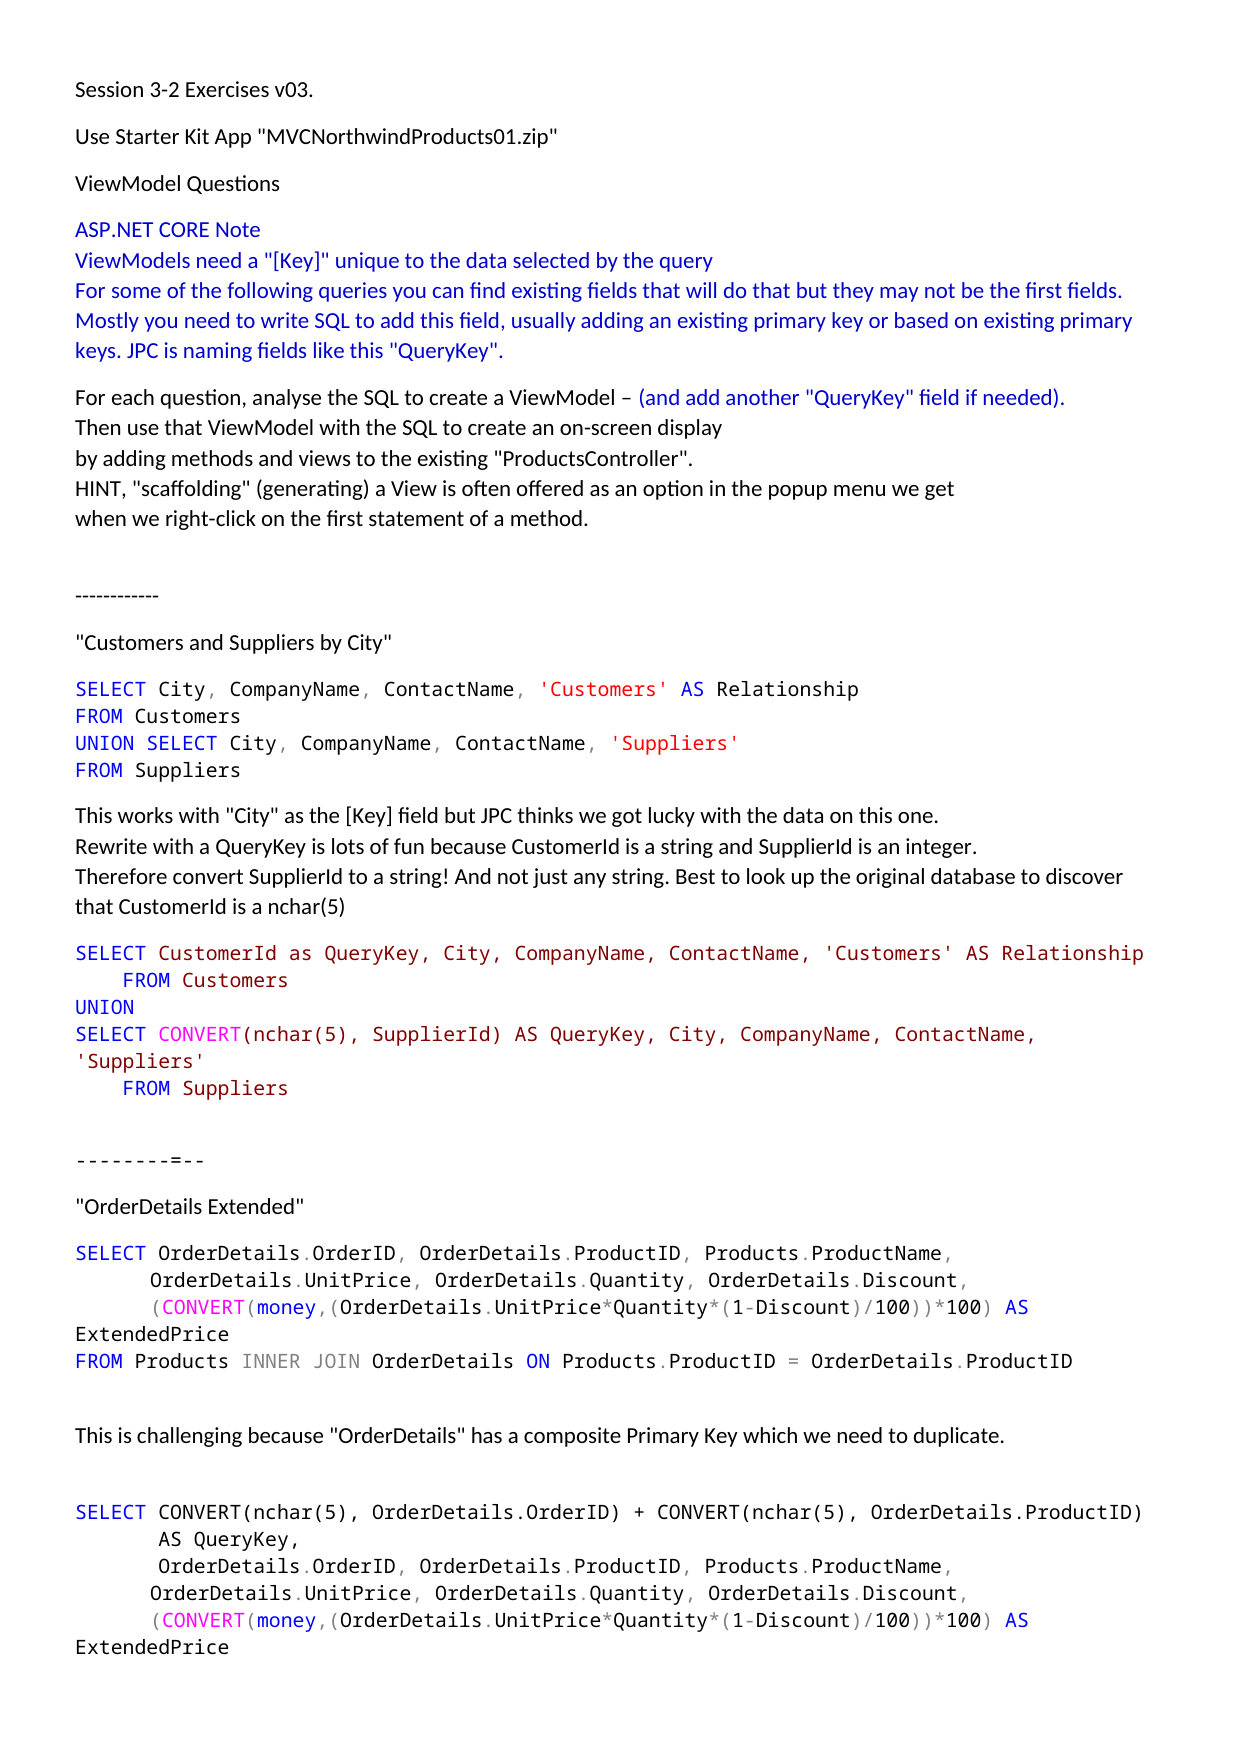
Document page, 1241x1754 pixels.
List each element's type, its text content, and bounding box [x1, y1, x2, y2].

text ASP.NET CORE Note ViewModels need a "[Key]" unique to the data selected by the query For some of the following queries you can find existing fields that will do that but they may not be the first fields. Mostly you need to write SQL to add this field, usually adding an existing primary key or based on existing primary keys. JPC is naming fields like this "QueryKey". [75, 216, 1165, 364]
text Use Starter Kit App "MVCNorthwindProducts01.zip" [75, 122, 1165, 150]
text ------------ [75, 581, 1165, 609]
text FROM Suppliers [75, 756, 1165, 783]
text For each question, analyse the SQL to create a ViewModel – (and add another "QueryKey" field if needed). Then use that ViewModel with the SQL to create an on-screen display by adding methods and views to the existing "ProductsController". HINT, "scaffolding" (generating) a View is often offered as an option in the popup menu we get when we right-click on the first statement of a method. [75, 383, 1165, 562]
text OrderDetails.UnitPrice, OrderDetails.Quantity, OrderDetails.Discount, [75, 1579, 1165, 1606]
text FROM Customers [75, 702, 1165, 729]
text ViewModel Questions [75, 169, 1165, 197]
text SELECT City, CompanyName, ContactName, 'Customers' AS Relationship [75, 675, 1165, 702]
text UNION SELECT CONVERT(nchar(5), SupplierId) AS QueryKey, City, CompanyName, ContactName, 'Suppliers' FROM Suppliers [75, 993, 1165, 1101]
text (CONVERT(money,(OrderDetails.UnitPrice*Quantity*(1-Discount)/100))*100) AS ExtendedPrice [75, 1606, 1165, 1660]
text --------=-- [75, 1147, 1165, 1174]
text Session 3-2 Exercises v03. [75, 75, 1165, 103]
text SELECT CustomerId as QueryKey, City, CompanyName, ContactName, 'Customers' AS Relationship [75, 939, 1165, 966]
text OrderDetails.UnitPrice, OrderDetails.Quantity, OrderDetails.Discount, [75, 1266, 1165, 1293]
text This is challenging because "OrderDetails" has a composite Primary Key which we need to duplicate. [75, 1421, 1165, 1479]
text FROM Customers [75, 966, 1165, 993]
text "OrderDetails Extended" [75, 1192, 1165, 1221]
text SELECT CONVERT(nchar(5), OrderDetails.OrderID) + CONVERT(nchar(5), OrderDetails.ProductID) AS QueryKey, OrderDetails.OrderID, OrderDetails.ProductID, Products.ProductName, [75, 1498, 1165, 1579]
text This works with "City" as the [Key] field but JPC thinks we got lucky with the data on this one. Rewrite with a QueryKey is lots of fun because CustomerId is a string and SupplierId is an integer. Therefore convert SupplierId to a string! And not just any string. Best to look up the original database to discover that CustomerId is a nchar(5) [75, 802, 1165, 920]
text UNION SELECT City, CompanyName, ContactName, 'Suppliers' [75, 729, 1165, 756]
text SELECT OrderDetails.OrderID, OrderDetails.ProductID, Products.ProductName, [75, 1239, 1165, 1266]
text "Customers and Suppliers by City" [75, 628, 1165, 656]
text FROM Products INNER JOIN OrderDetails ON Products.ProductID = OrderDetails.ProductID [75, 1347, 1165, 1374]
text (CONVERT(money,(OrderDetails.UnitPrice*Quantity*(1-Discount)/100))*100) AS ExtendedPrice [75, 1293, 1165, 1347]
